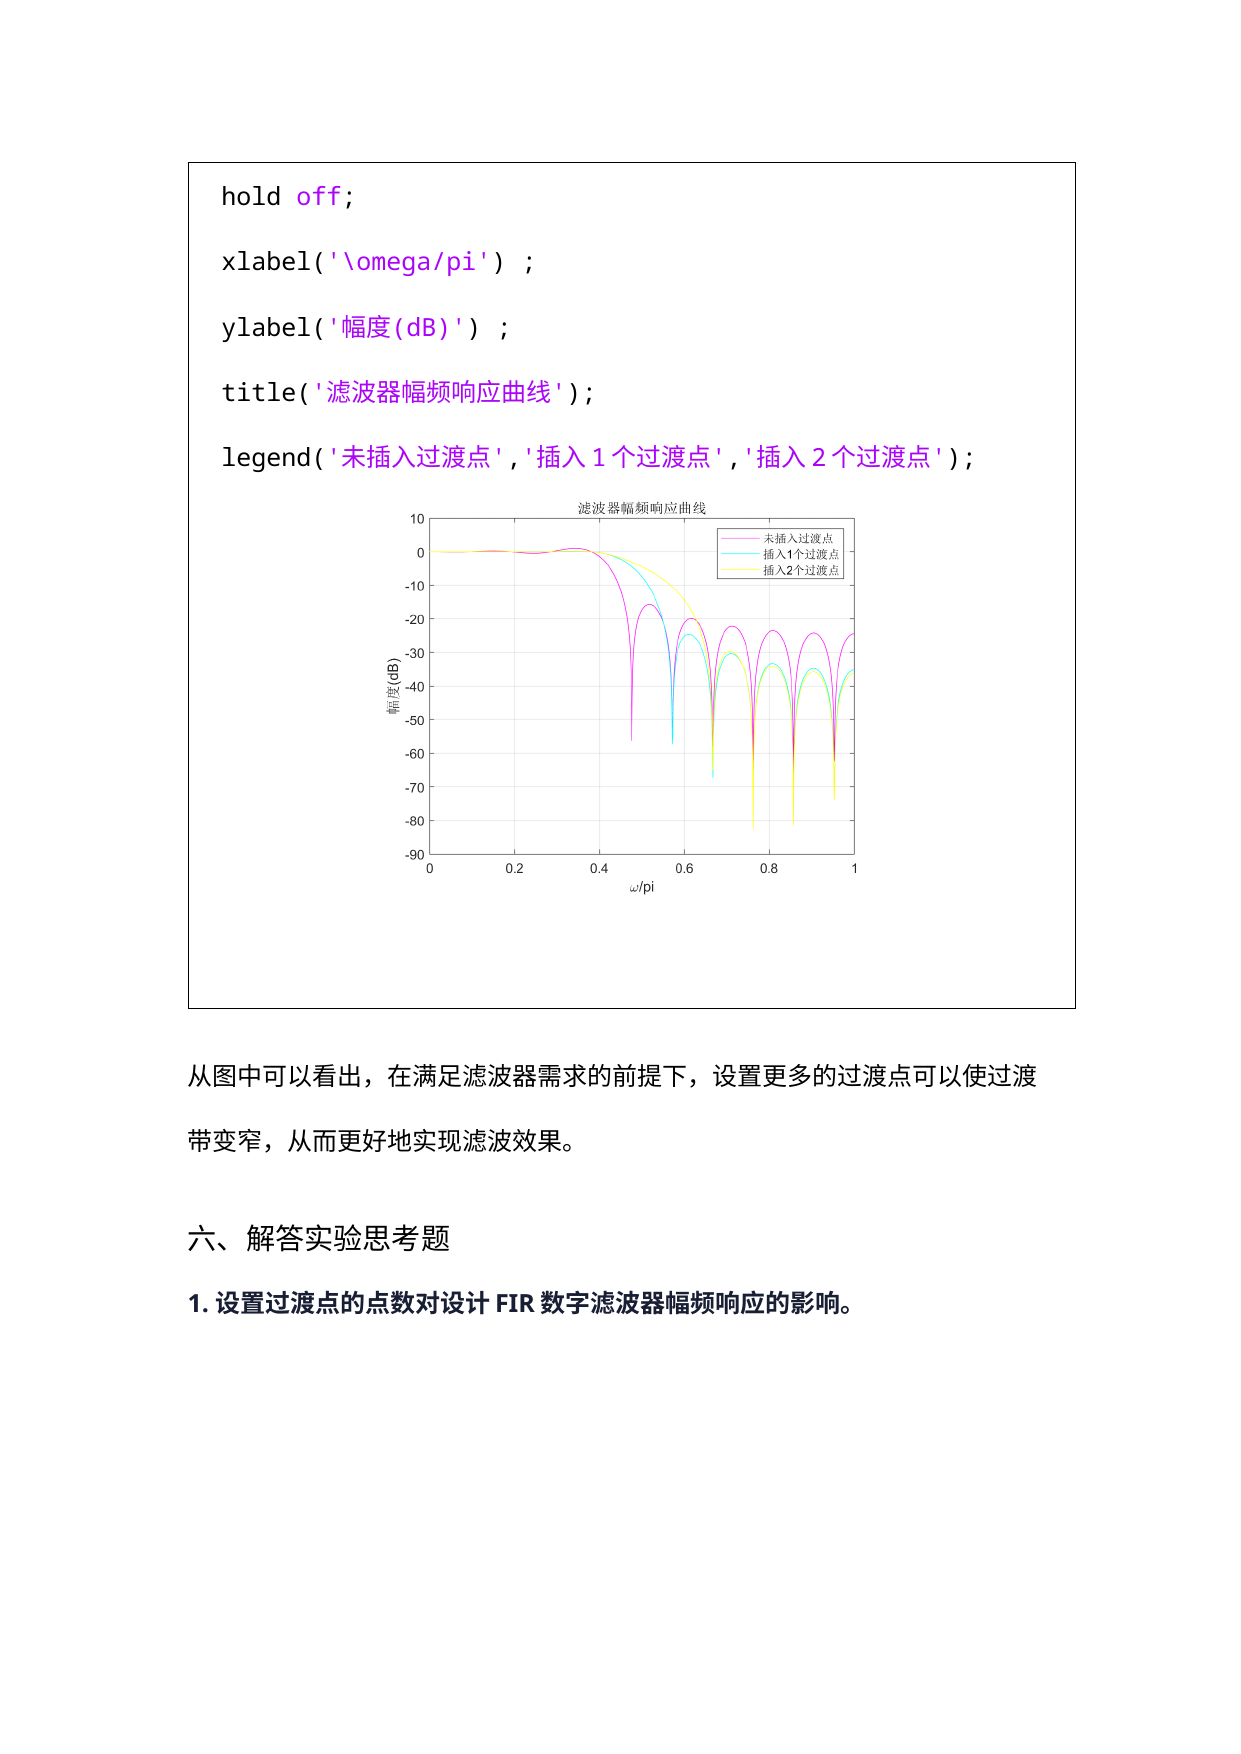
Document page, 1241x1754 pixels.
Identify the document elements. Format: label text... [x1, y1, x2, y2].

text 六、解答实验思考题 [187, 1204, 1053, 1269]
text 从图中可以看出，在满足滤波器需求的前提下，设置更多的过渡点可以使过渡带变窄，从而更好地实现滤波效果。 [187, 1042, 1053, 1172]
text 1. 设置过渡点的点数对设计FIR数字滤波器幅频响应的影响。 [187, 1269, 1053, 1334]
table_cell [189, 163, 1075, 1008]
picture [358, 488, 906, 899]
